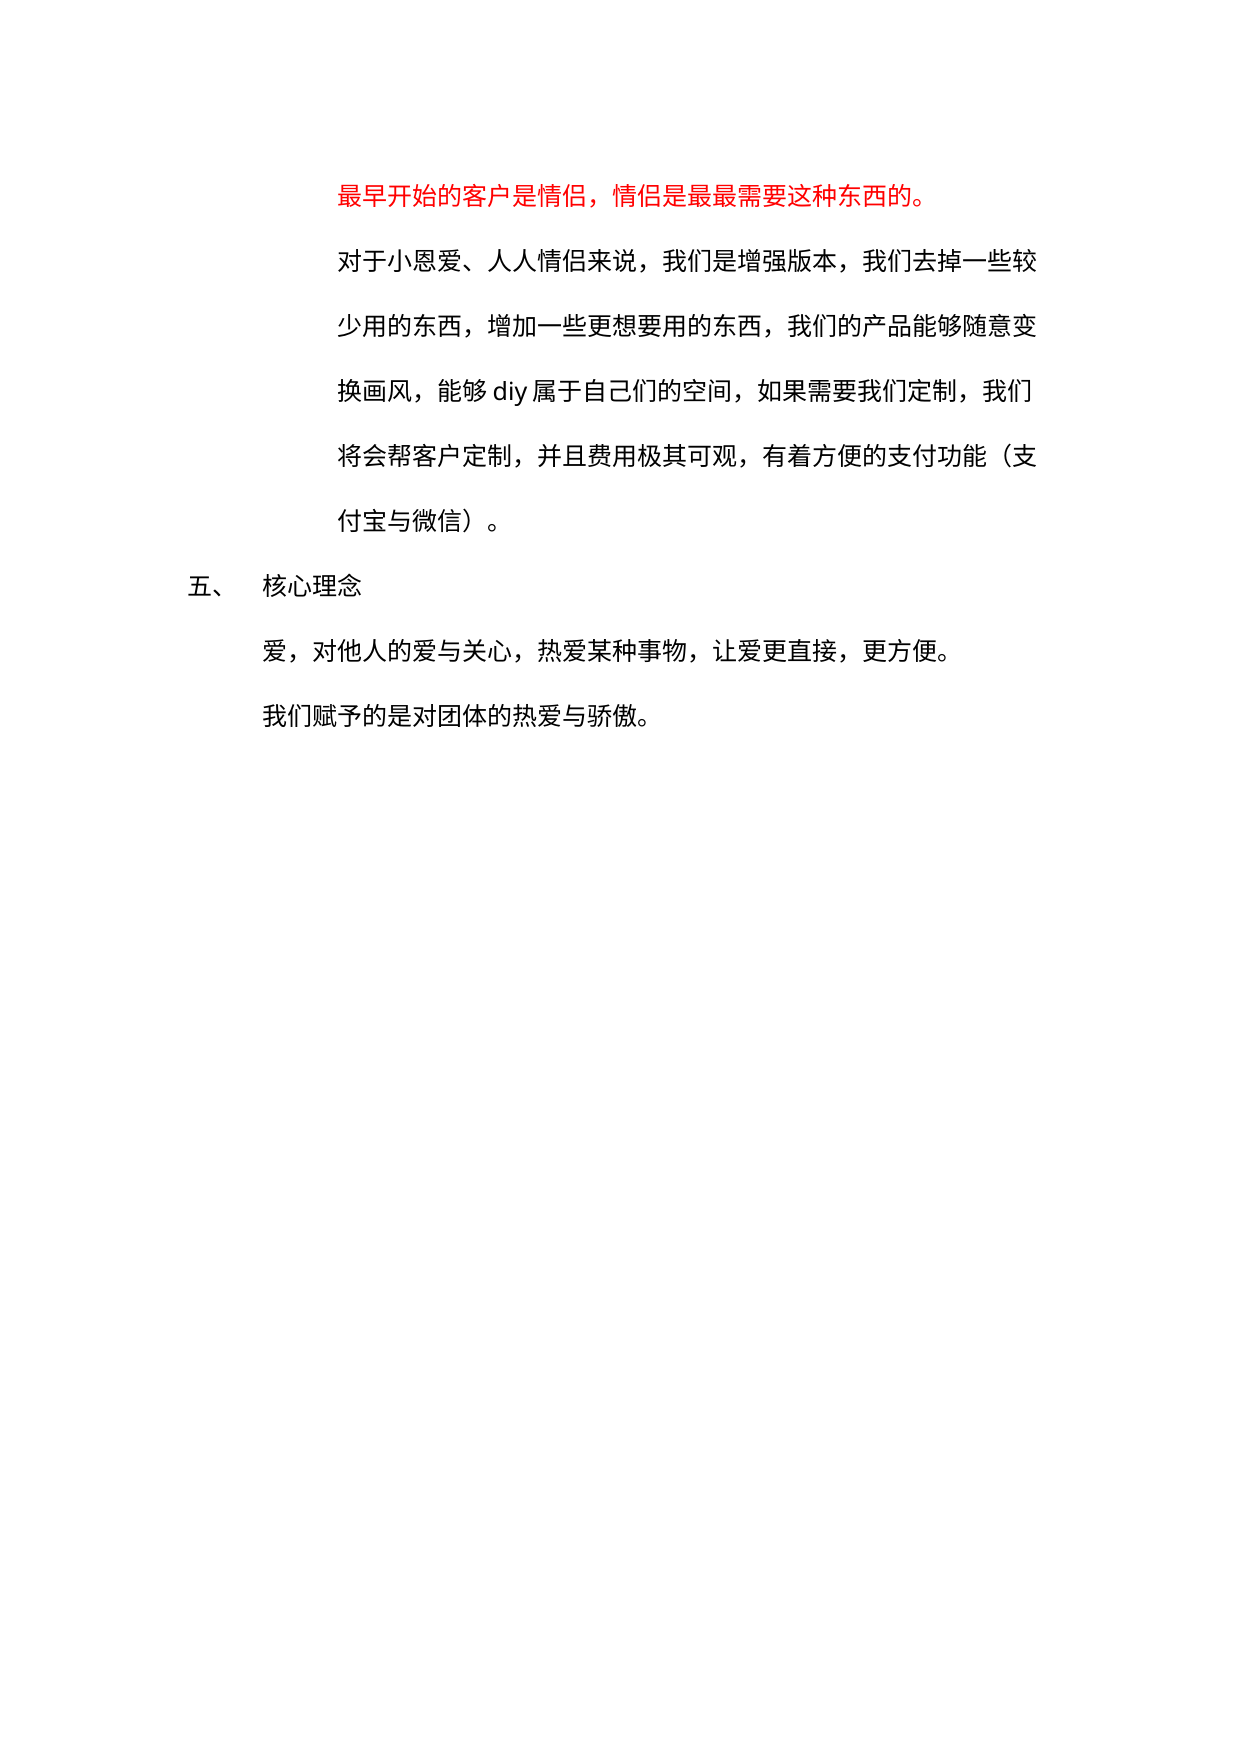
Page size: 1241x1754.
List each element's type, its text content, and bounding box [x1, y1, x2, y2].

list 对于小恩爱、人人情侣来说，我们是增强版本，我们去掉一些较少用的东西，增加一些更想要用的东西，我们的产品能够随意变换画风，能够diy属于自己们的空间，如果需要我们定制，我们将会帮客户定制，并且费用极其可观，有着方便的支付功能（支付宝与微信）。 [337, 227, 1053, 552]
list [337, 162, 1053, 227]
list 我们赋予的是对团体的热爱与骄傲。 [262, 682, 1053, 747]
list 爱，对他人的爱与关心，热爱某种事物，让爱更直接，更方便。 [262, 617, 1053, 682]
list 核心理念 [187, 552, 1053, 617]
